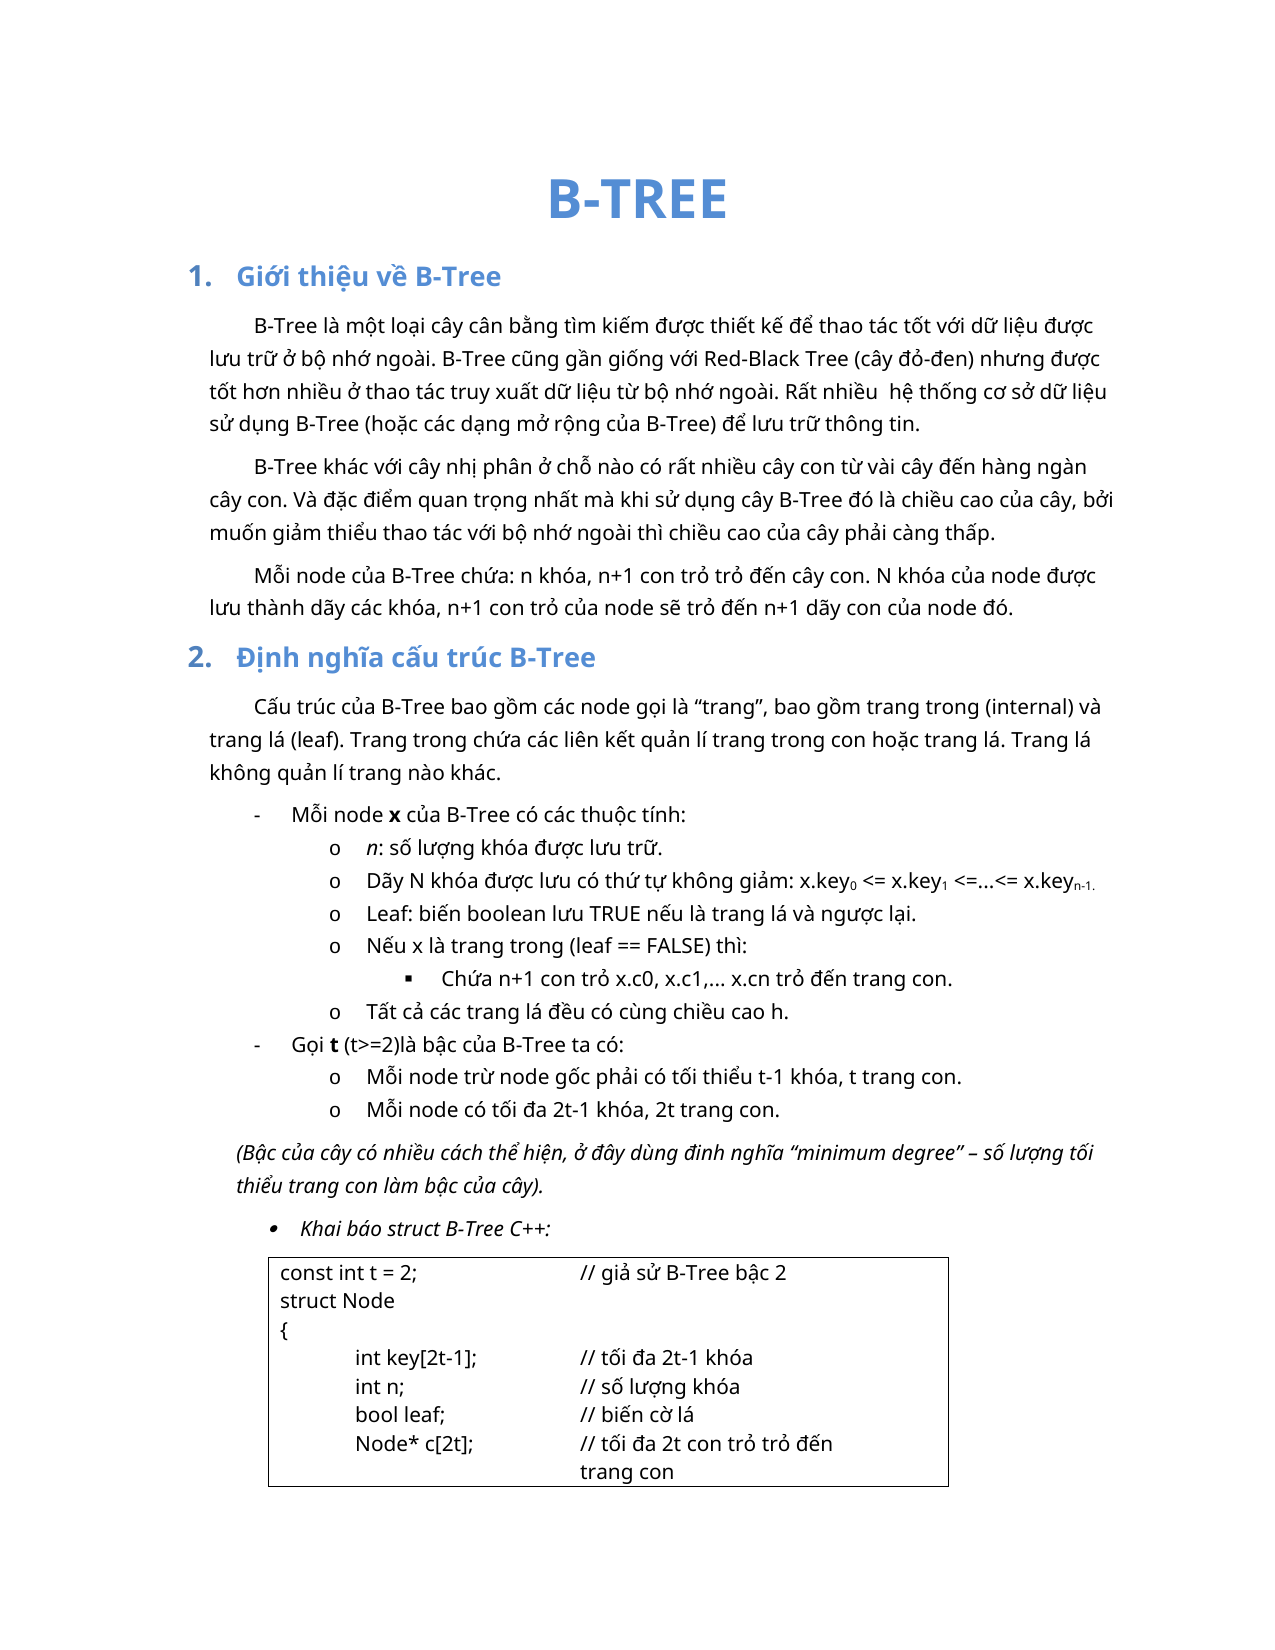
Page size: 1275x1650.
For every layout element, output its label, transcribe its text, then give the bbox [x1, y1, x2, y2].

text B-Tree là một loại cây cân bằng tìm kiếm được thiết kế để thao tác tốt với dữ liệu được lưu trữ ở bộ nhớ ngoài. B-Tree cũng gần giống với Red-Black Tree (cây đỏ-đen) nhưng được tốt hơn nhiều ở thao tác truy xuất dữ liệu từ bộ nhớ ngoài. Rất nhiều hệ thống cơ sở dữ liệu sử dụng B-Tree (hoặc các dạng mở rộng của B-Tree) để lưu trữ thông tin. [209, 312, 1125, 438]
list Leaf: biến boolean lưu TRUE nếu là trang lá và ngược lại. [328, 899, 1125, 927]
text (Bậc của cây có nhiều cách thể hiện, ở đây dùng đinh nghĩa “minimum degree” – số lượng tối thiểu trang con làm bậc của cây). [236, 1138, 1125, 1199]
list Nếu x là trang trong (leaf == FALSE) thì: [328, 932, 1125, 960]
text B-TREE [150, 160, 1125, 234]
list Mỗi node x của B-Tree có các thuộc tính: [253, 801, 1125, 829]
text B-Tree khác với cây nhị phân ở chỗ nào có rất nhiều cây con từ vài cây đến hàng ngàn cây con. Và đặc điểm quan trọng nhất mà khi sử dụng cây B-Tree đó là chiều cao của cây, bởi muốn giảm thiểu thao tác với bộ nhớ ngoài thì chiều cao của cây phải càng thấp. [209, 452, 1125, 546]
list Dãy N khóa được lưu có thứ tự không giảm: x.key0 <= x.key1 <=...<= x.keyn-1. [328, 866, 1125, 894]
list Gọi t (t>=2)là bậc của B-Tree ta có: [253, 1030, 1125, 1058]
list Mỗi node trừ node gốc phải có tối thiểu t-1 khóa, t trang con. [328, 1062, 1125, 1091]
list Chứa n+1 con trỏ x.c0, x.c1,... x.cn trỏ đến trang con. [403, 964, 1125, 993]
list n: số lượng khóa được lưu trữ. [328, 833, 1125, 862]
text Mỗi node của B-Tree chứa: n khóa, n+1 con trỏ trỏ đến cây con. N khóa của node được lưu thành dãy các khóa, n+1 con trỏ của node sẽ trỏ đến n+1 dãy con của node đó. [209, 561, 1125, 622]
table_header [269, 1258, 948, 1486]
text Cấu trúc của B-Tree bao gồm các node gọi là “trang”, bao gồm trang trong (internal) và trang lá (leaf). Trang trong chứa các liên kết quản lí trang trong con hoặc trang lá. Trang lá không quản lí trang nào khác. [209, 692, 1125, 786]
list Khai báo struct B-Tree C++: [268, 1214, 1125, 1243]
list Tất cả các trang lá đều có cùng chiều cao h. [328, 997, 1125, 1026]
list Giới thiệu về B-Tree [187, 256, 1125, 295]
list Mỗi node có tối đa 2t-1 khóa, 2t trang con. [328, 1095, 1125, 1124]
list Định nghĩa cấu trúc B-Tree [187, 636, 1125, 676]
